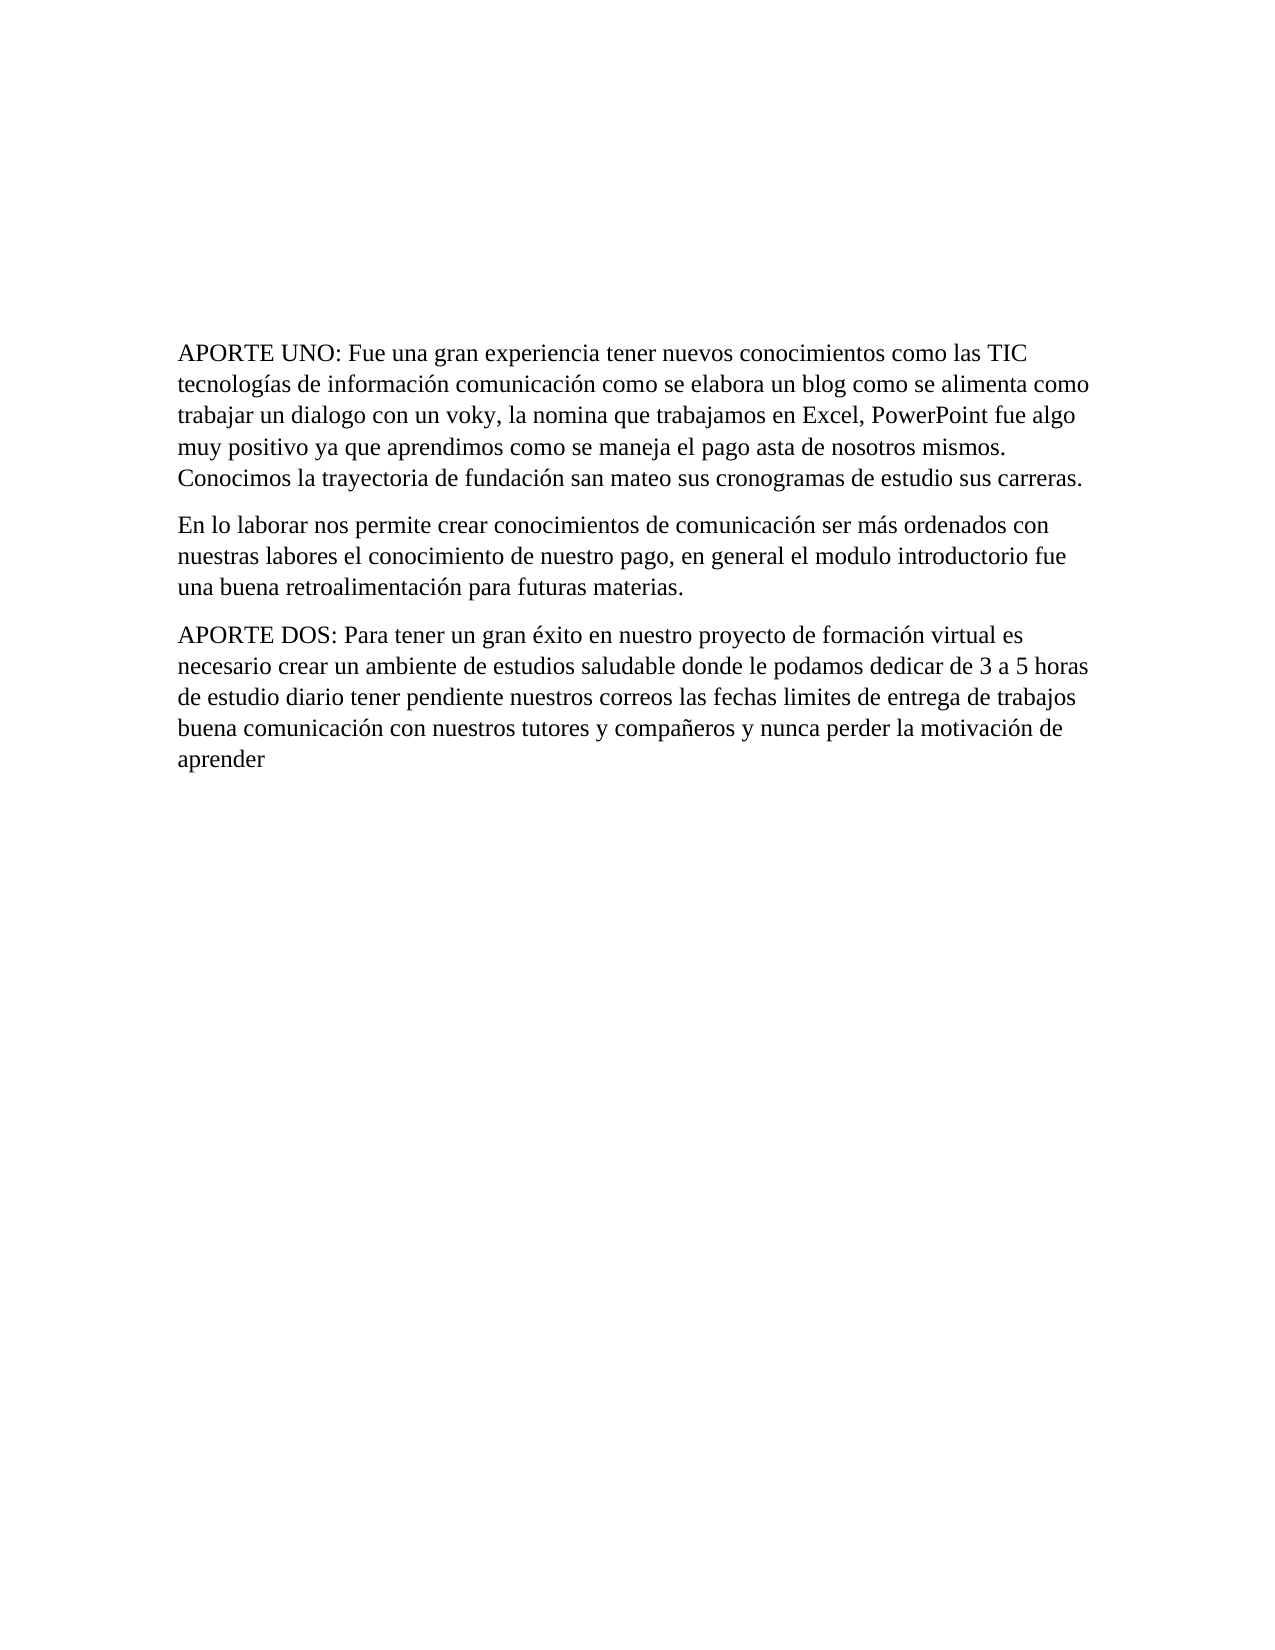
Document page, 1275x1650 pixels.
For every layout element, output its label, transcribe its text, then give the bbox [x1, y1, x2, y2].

text APORTE UNO: Fue una gran experiencia tener nuevos conocimientos como las TIC tecnologías de información comunicación como se elabora un blog como se alimenta como trabajar un dialogo con un voky, la nomina que trabajamos en Excel, PowerPoint fue algo muy positivo ya que aprendimos como se maneja el pago asta de nosotros mismos. Conocimos la trayectoria de fundación san mateo sus cronogramas de estudio sus carreras. [177, 338, 1098, 491]
text APORTE DOS: Para tener un gran éxito en nuestro proyecto de formación virtual es necesario crear un ambiente de estudios saludable donde le podamos dedicar de 3 a 5 horas de estudio diario tener pendiente nuestros correos las fechas limites de entrega de trabajos buena comunicación con nuestros tutores y compañeros y nunca perder la motivación de aprender [177, 620, 1098, 773]
text En lo laborar nos permite crear conocimientos de comunicación ser más ordenados con nuestras labores el conocimiento de nuestro pago, en general el modulo introductorio fue una buena retroalimentación para futuras materias. [177, 510, 1098, 601]
